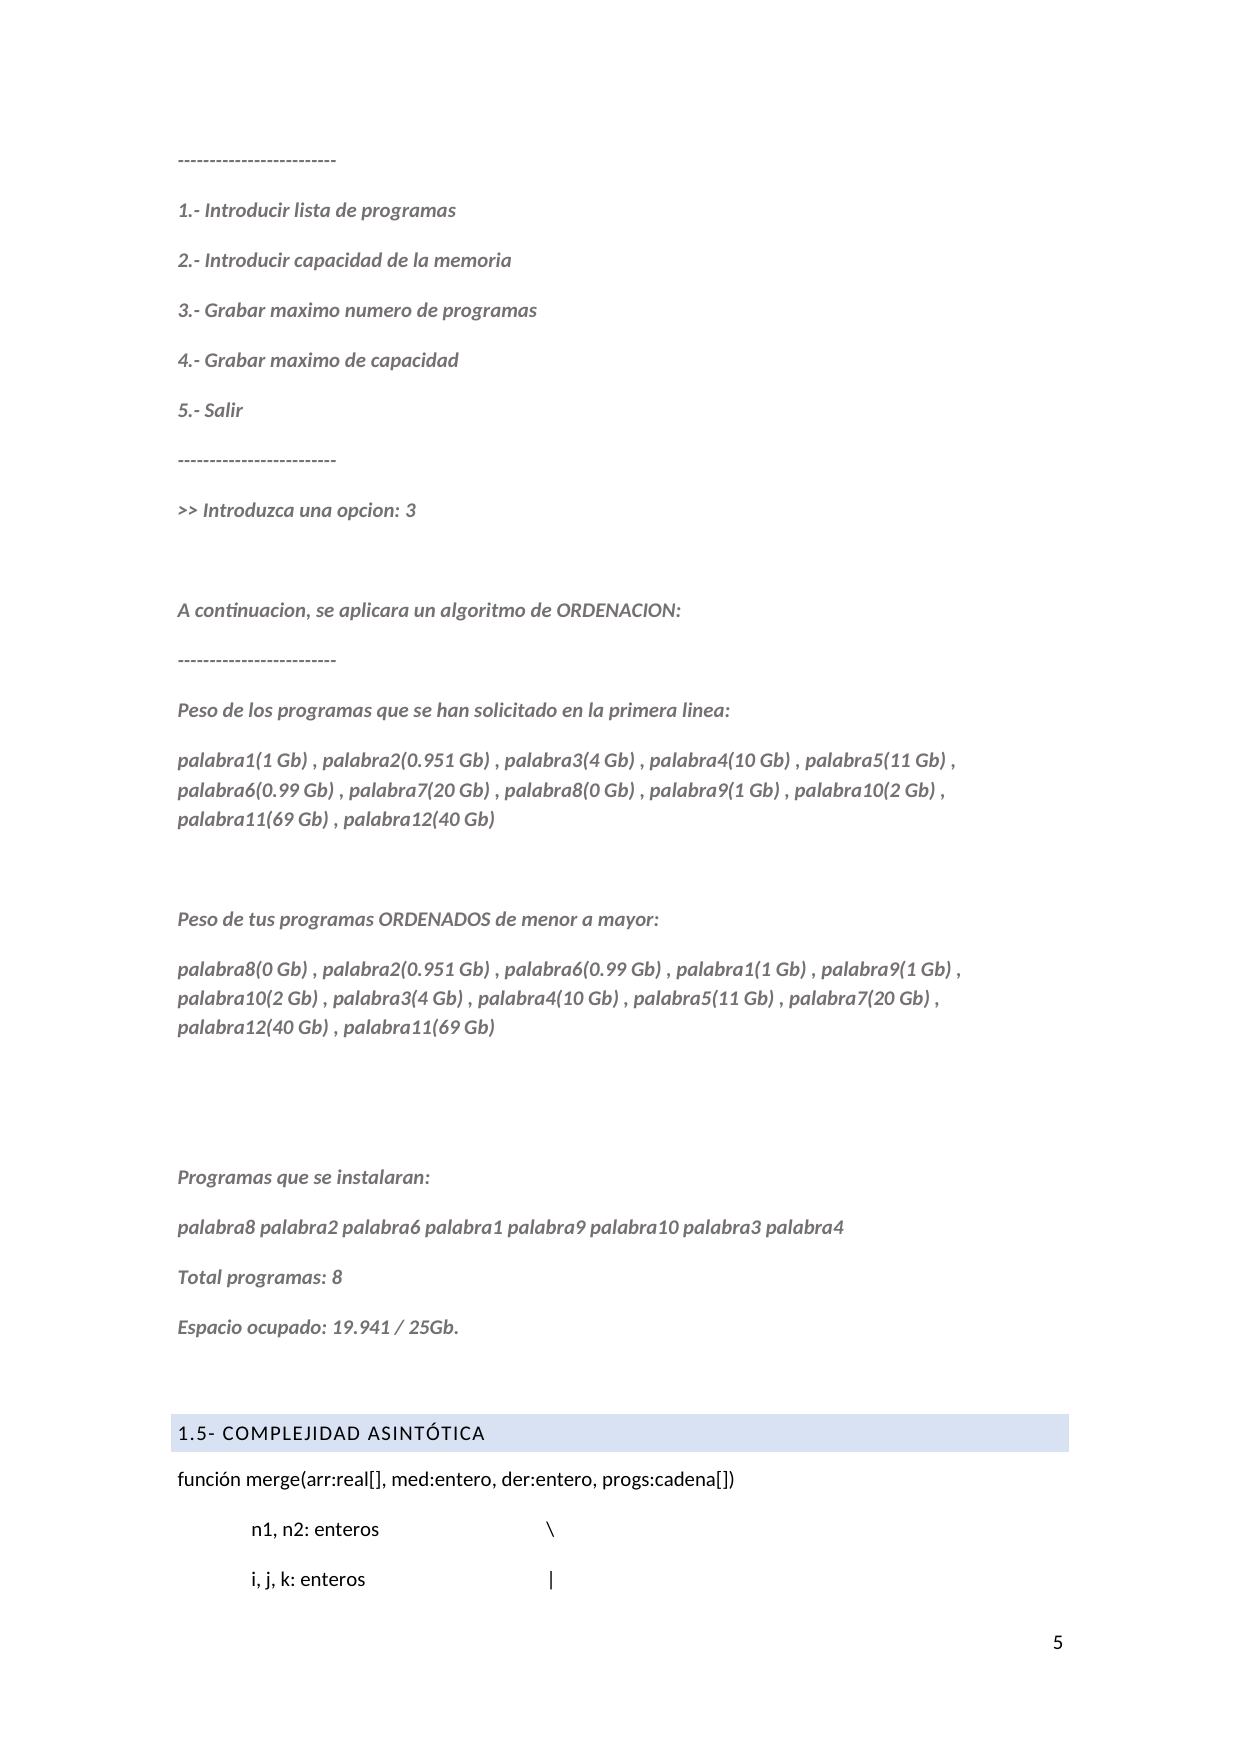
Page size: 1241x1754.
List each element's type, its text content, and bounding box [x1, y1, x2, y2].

text ------------------------- [177, 448, 1063, 473]
text 2.- Introducir capacidad de la memoria [177, 248, 1063, 273]
text 1.- Introducir lista de programas [177, 198, 1063, 223]
text palabra1(1 Gb) , palabra2(0.951 Gb) , palabra3(4 Gb) , palabra4(10 Gb) , palabra5(11 Gb) , palabra6(0.99 Gb) , palabra7(20 Gb) , palabra8(0 Gb) , palabra9(1 Gb) , palabra10(2 Gb) , palabra11(69 Gb) , palabra12(40 Gb) [177, 748, 1063, 831]
text n1, n2: enteros \ [177, 1516, 1063, 1542]
text palabra8 palabra2 palabra6 palabra1 palabra9 palabra10 palabra3 palabra4 [177, 1214, 1063, 1240]
text palabra8(0 Gb) , palabra2(0.951 Gb) , palabra6(0.99 Gb) , palabra1(1 Gb) , palabra9(1 Gb) , palabra10(2 Gb) , palabra3(4 Gb) , palabra4(10 Gb) , palabra5(11 Gb) , palabra7(20 Gb) , palabra12(40 Gb) , palabra11(69 Gb) [177, 956, 1063, 1040]
text Total programas: 8 [177, 1264, 1063, 1290]
text i, j, k: enteros | [177, 1566, 1063, 1592]
text A continuacion, se aplicara un algoritmo de ORDENACION: [177, 598, 1063, 623]
text 3.- Grabar maximo numero de programas [177, 298, 1063, 323]
text Peso de los programas que se han solicitado en la primera linea: [177, 698, 1063, 723]
subtitle 1.5- Complejidad asintótica [177, 1421, 1063, 1446]
text 5.- Salir [177, 398, 1063, 423]
text Peso de tus programas ORDENADOS de menor a mayor: [177, 906, 1063, 931]
text ------------------------- [177, 148, 1063, 173]
text 4.- Grabar maximo de capacidad [177, 348, 1063, 373]
text >> Introduzca una opcion: 3 [177, 498, 1063, 523]
text Espacio ocupado: 19.941 / 25Gb. [177, 1314, 1063, 1340]
text función merge(arr:real[], med:entero, der:entero, progs:cadena[]) [177, 1466, 1063, 1492]
text Programas que se instalaran: [177, 1164, 1063, 1190]
text ------------------------- [177, 648, 1063, 673]
